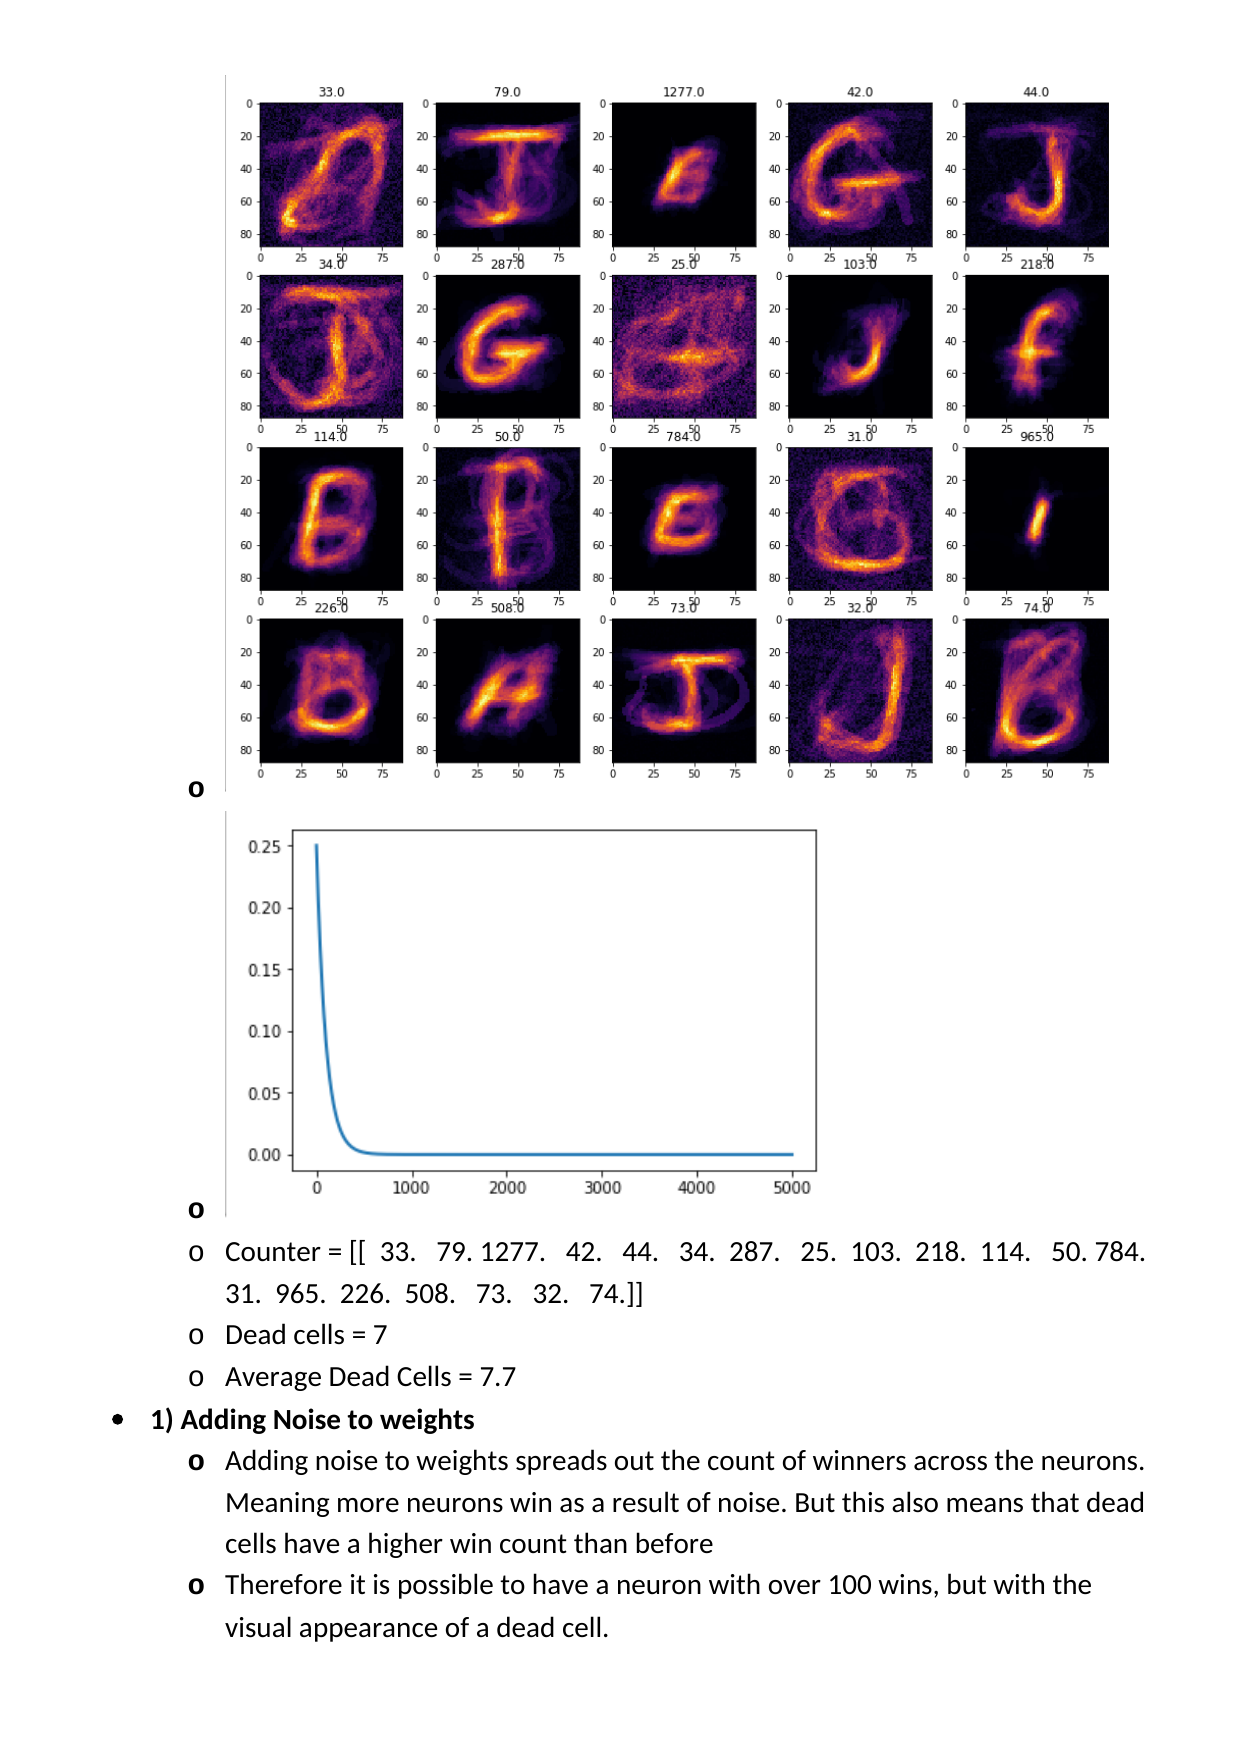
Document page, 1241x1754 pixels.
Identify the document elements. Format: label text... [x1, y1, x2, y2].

picture [225, 75, 1166, 798]
list Therefore it is possible to have a neuron with over 100 wins, but with the visual appearance of a dead cell. [187, 1566, 1165, 1644]
list Counter = [[ 33. 79. 1277. 42. 44. 34. 287. 25. 103. 218. 114. 50. 784. 31. 965. 226. 508. 73. 32. 74.]] [187, 1233, 1165, 1311]
list 1) Adding Noise to weights [112, 1401, 1165, 1437]
list Average Dead Cells = 7.7 [187, 1358, 1165, 1396]
list Dead cells = 7 [187, 1316, 1165, 1353]
picture [225, 811, 861, 1219]
list Adding noise to weights spreads out the count of winners across the neurons. Meaning more neurons win as a result of noise. But this also means that dead cells have a higher win count than before [187, 1442, 1165, 1561]
